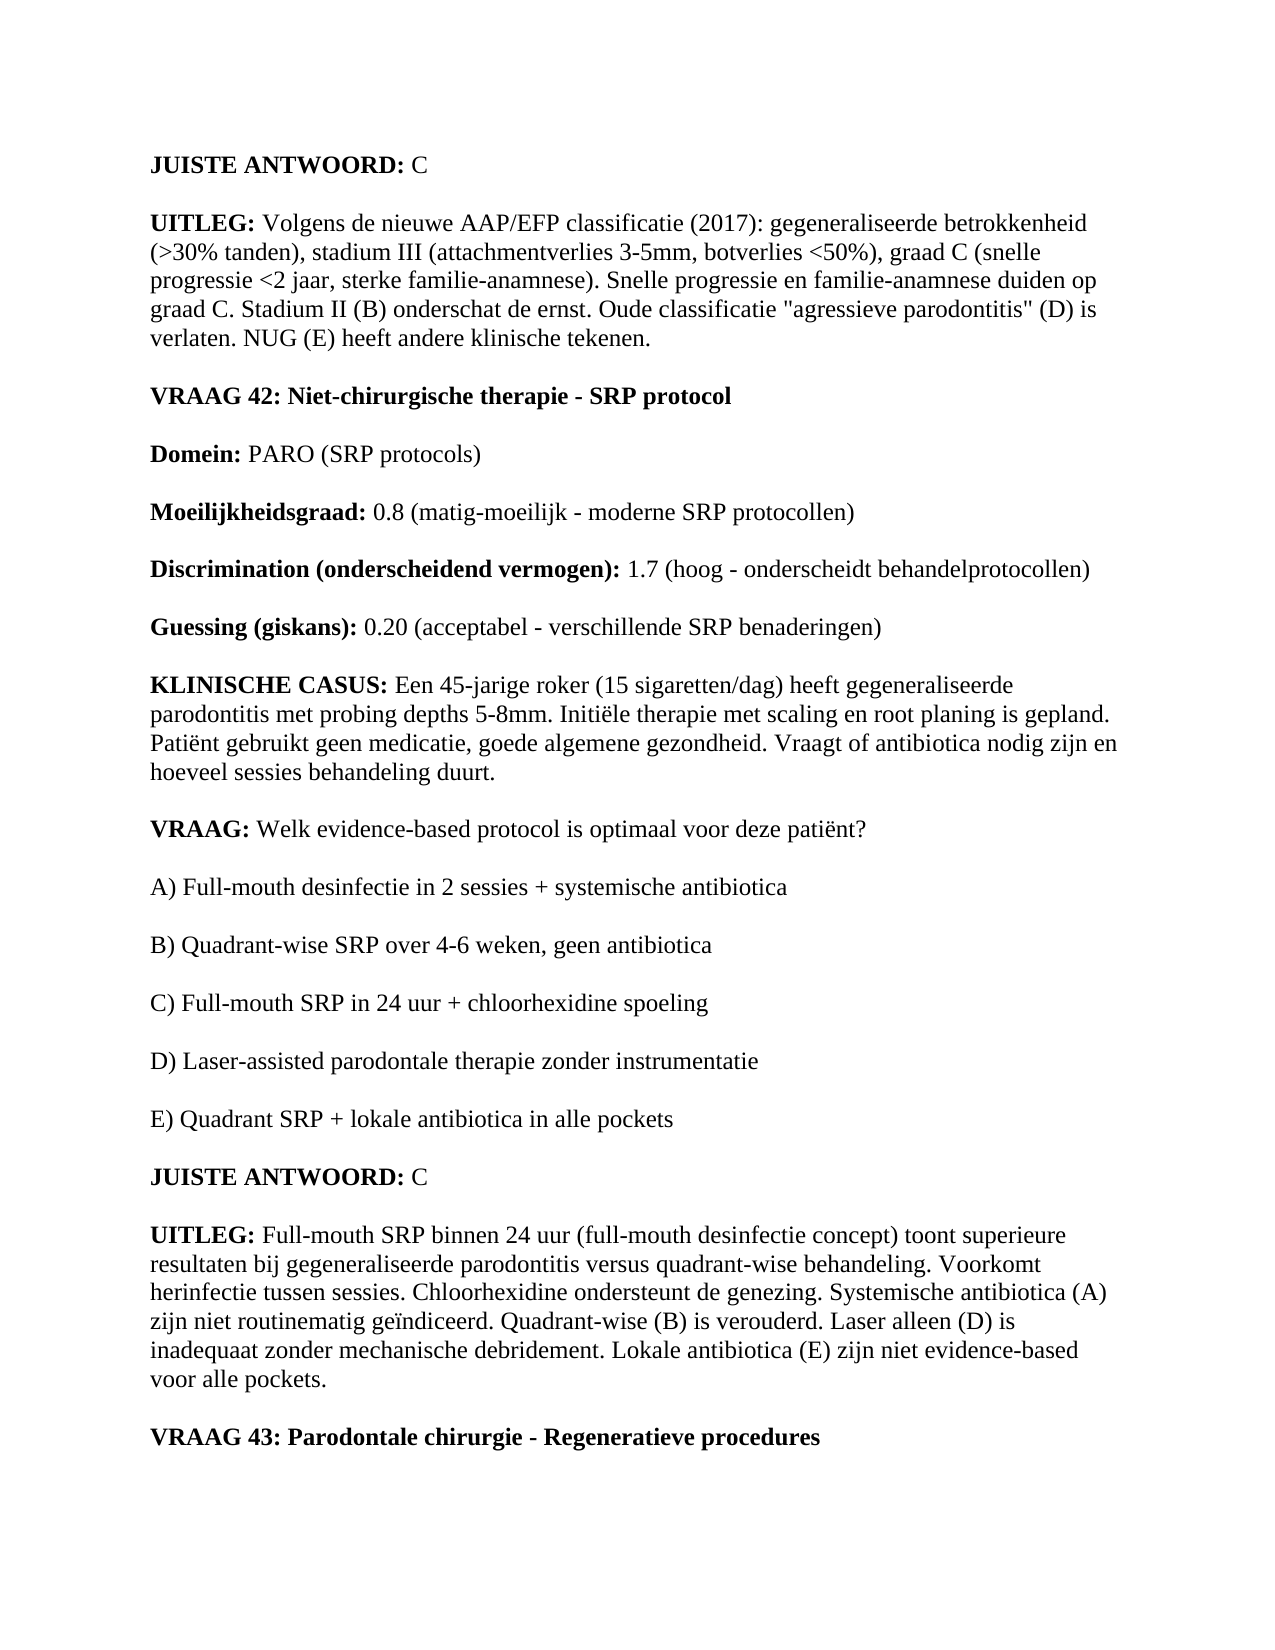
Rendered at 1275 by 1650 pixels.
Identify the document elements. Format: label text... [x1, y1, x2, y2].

text Domein: PARO (SRP protocols) [150, 439, 1125, 467]
text E) Quadrant SRP + lokale antibiotica in alle pockets [150, 1104, 1125, 1133]
text Moeilijkheidsgraad: 0.8 (matig-moeilijk - moderne SRP protocollen) [150, 497, 1125, 525]
text VRAAG 43: Parodontale chirurgie - Regeneratieve procedures [150, 1422, 1125, 1450]
text UITLEG: Volgens de nieuwe AAP/EFP classificatie (2017): gegeneraliseerde betrokkenheid (>30% tanden), stadium III (attachmentverlies 3-5mm, botverlies <50%), graad C (snelle progressie <2 jaar, sterke familie-anamnese). Snelle progressie en familie-anamnese duiden op graad C. Stadium II (B) onderschat de ernst. Oude classificatie "agressieve parodontitis" (D) is verlaten. NUG (E) heeft andere klinische tekenen. [150, 208, 1125, 352]
text KLINISCHE CASUS: Een 45-jarige roker (15 sigaretten/dag) heeft gegeneraliseerde parodontitis met probing depths 5-8mm. Initiële therapie met scaling en root planing is gepland. Patiënt gebruikt geen medicatie, goede algemene gezondheid. Vraagt of antibiotica nodig zijn en hoeveel sessies behandeling duurt. [150, 670, 1125, 785]
text VRAAG 42: Niet-chirurgische therapie - SRP protocol [150, 381, 1125, 409]
text Guessing (giskans): 0.20 (acceptabel - verschillende SRP benaderingen) [150, 612, 1125, 641]
text A) Full-mouth desinfectie in 2 sessies + systemische antibiotica [150, 872, 1125, 901]
text Discrimination (onderscheidend vermogen): 1.7 (hoog - onderscheidt behandelprotocollen) [150, 554, 1125, 583]
text C) Full-mouth SRP in 24 uur + chloorhexidine spoeling [150, 988, 1125, 1017]
text JUISTE ANTWOORD: C [150, 150, 1125, 179]
text B) Quadrant-wise SRP over 4-6 weken, geen antibiotica [150, 930, 1125, 959]
text D) Laser-assisted parodontale therapie zonder instrumentatie [150, 1046, 1125, 1075]
text JUISTE ANTWOORD: C [150, 1162, 1125, 1191]
text UITLEG: Full-mouth SRP binnen 24 uur (full-mouth desinfectie concept) toont superieure resultaten bij gegeneraliseerde parodontitis versus quadrant-wise behandeling. Voorkomt herinfectie tussen sessies. Chloorhexidine ondersteunt de genezing. Systemische antibiotica (A) zijn niet routinematig geïndiceerd. Quadrant-wise (B) is verouderd. Laser alleen (D) is inadequaat zonder mechanische debridement. Lokale antibiotica (E) zijn niet evidence-based voor alle pockets. [150, 1220, 1125, 1392]
text VRAAG: Welk evidence-based protocol is optimaal voor deze patiënt? [150, 814, 1125, 843]
